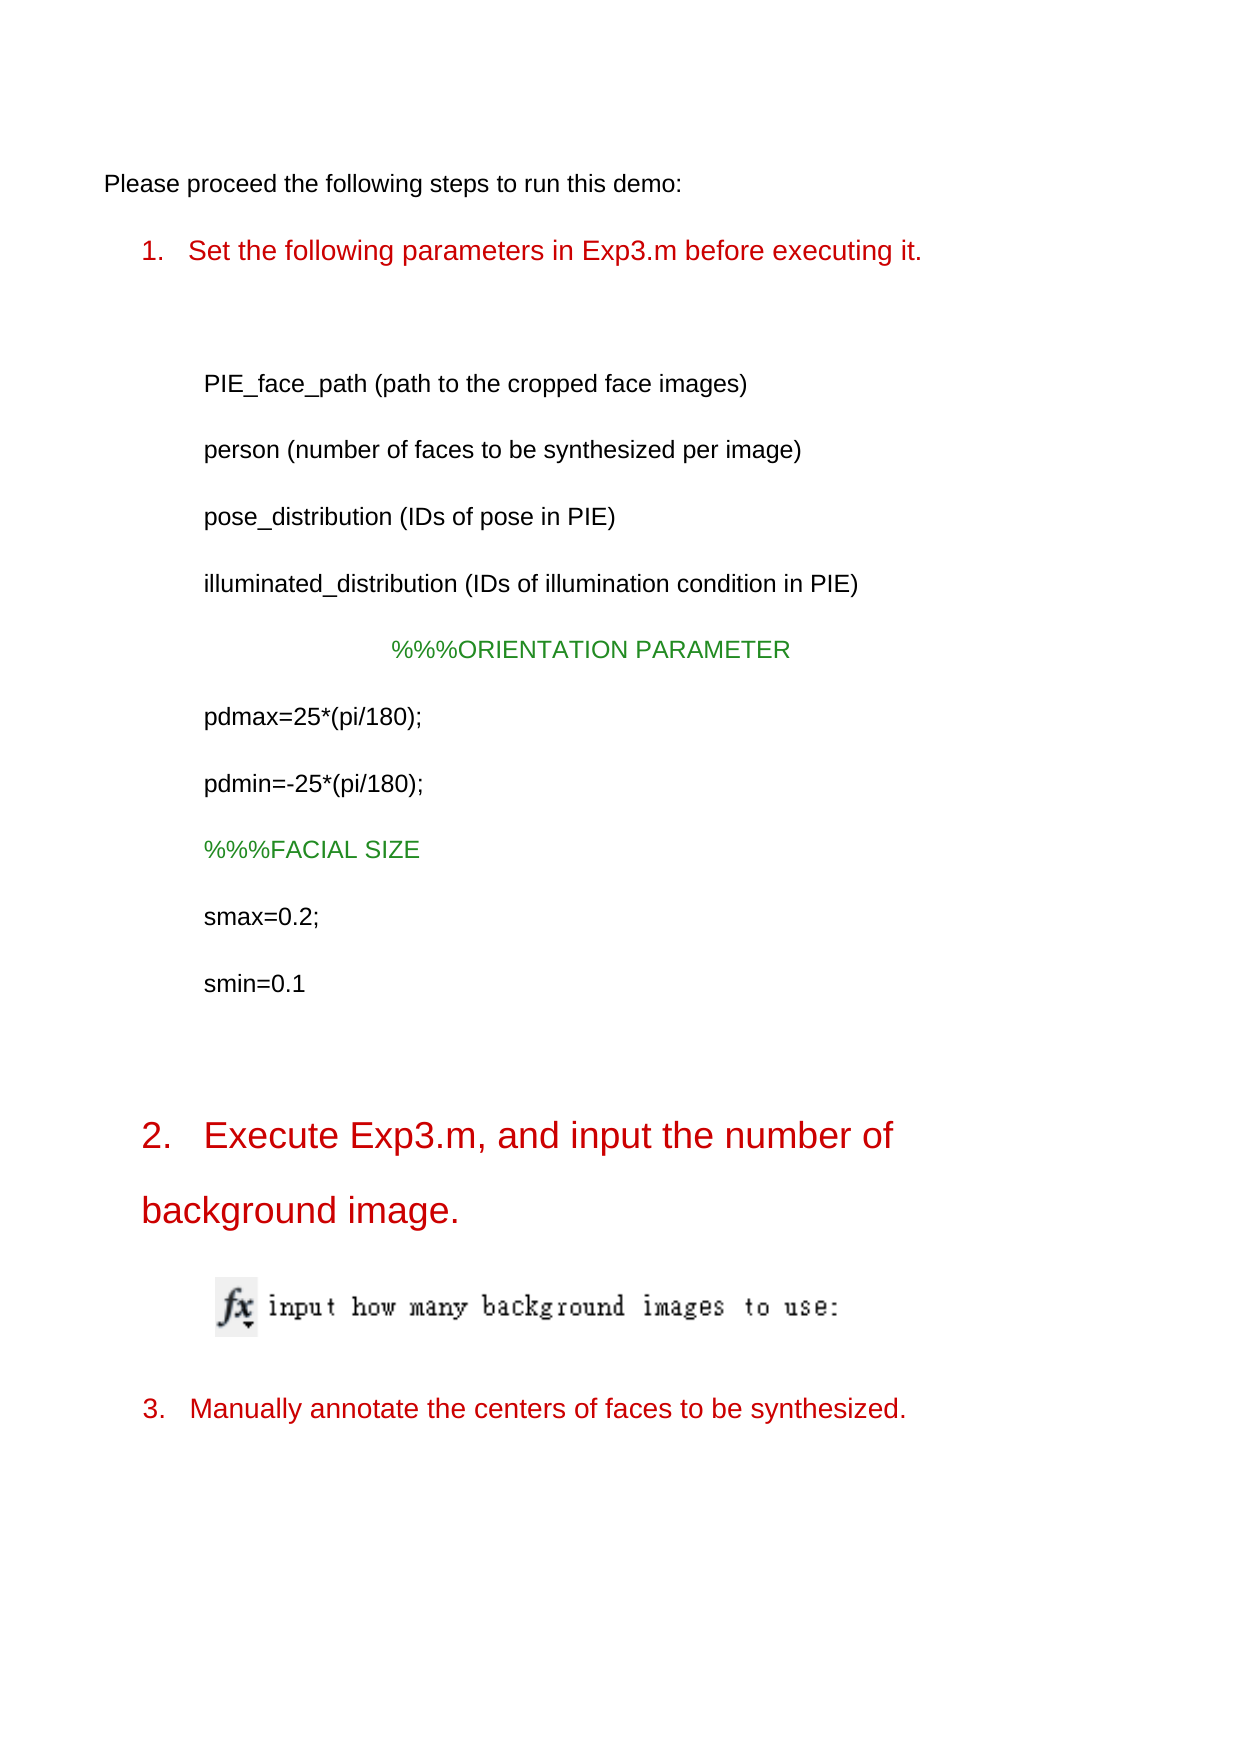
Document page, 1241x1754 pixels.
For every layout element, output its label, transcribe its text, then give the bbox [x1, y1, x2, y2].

text pdmin=-25*(pi/180); [203, 764, 1053, 802]
text 3. Manually annotate the centers of faces to be synthesized. [103, 1389, 1053, 1427]
text 1. Set the following parameters in Exp3.m before executing it. [141, 231, 1053, 269]
text %%%FACIAL SIZE [203, 831, 1053, 869]
text smax=0.2; [203, 898, 1053, 935]
picture [215, 1277, 840, 1337]
text 2. Execute Exp3.m, and input the number of background image. [141, 1098, 1053, 1248]
text pose_distribution (IDs of pose in PIE) [203, 498, 1053, 535]
text person (number of faces to be synthesized per image) [203, 431, 1053, 469]
text illuminated_distribution (IDs of illumination condition in PIE) [203, 564, 1053, 602]
text pdmax=25*(pi/180); [203, 698, 1053, 735]
text PIE_face_path (path to the cropped face images) [203, 364, 1053, 402]
text Please proceed the following steps to run this demo: [103, 164, 1053, 202]
text %%%ORIENTATION PARAMETER [391, 631, 1053, 669]
text smin=0.1 [203, 964, 1053, 1002]
